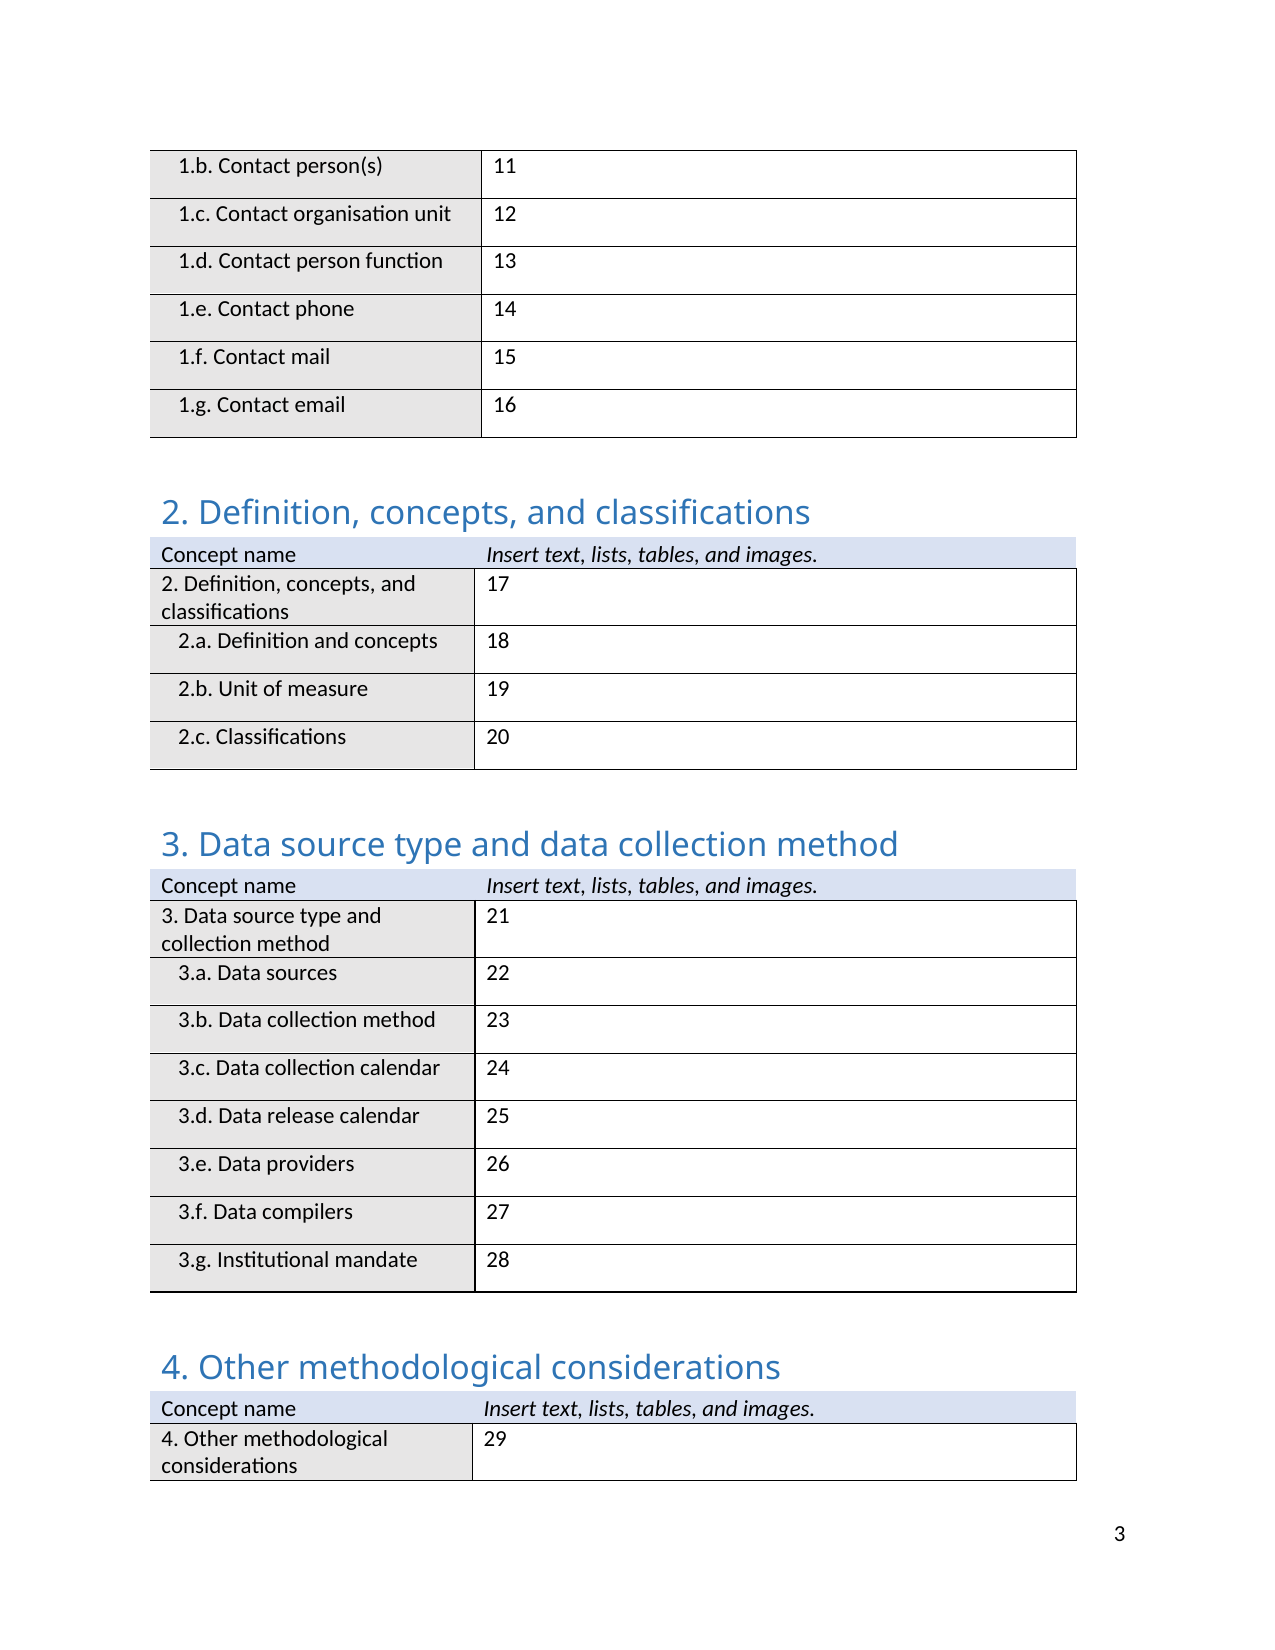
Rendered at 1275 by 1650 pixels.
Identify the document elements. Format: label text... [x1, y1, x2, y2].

table_cell 16 [482, 390, 1076, 437]
table_cell 3.g. Institutional mandate [150, 1245, 474, 1291]
table_cell 17 [475, 569, 1076, 625]
table_cell 3.b. Data collection method [150, 1006, 474, 1052]
table_header 4. Other methodological considerations [150, 1339, 1076, 1391]
table_cell 28 [476, 1245, 1076, 1291]
table_cell 23 [476, 1006, 1076, 1052]
table_cell Insert text, lists, tables, and images. [475, 537, 1076, 568]
table_cell Concept name [150, 537, 475, 568]
table_cell 1.g. Contact email [150, 390, 481, 437]
table_cell 26 [476, 1149, 1076, 1196]
table_cell 4. Other methodological considerations [150, 1424, 472, 1480]
table_cell 11 [482, 151, 1076, 198]
table_cell 1.e. Contact phone [150, 295, 481, 341]
table_cell 13 [482, 247, 1076, 293]
table_cell 1.b. Contact person(s) [150, 151, 481, 198]
table_header 3. Data source type and data collection method [150, 816, 1076, 868]
table_cell 1.d. Contact person function [150, 247, 481, 293]
table_cell 22 [476, 958, 1076, 1004]
table_cell 15 [482, 342, 1076, 389]
table_cell 3.e. Data providers [150, 1149, 474, 1196]
table_cell 3.a. Data sources [150, 958, 474, 1004]
table_cell 12 [482, 199, 1076, 246]
table_cell 3.c. Data collection calendar [150, 1054, 474, 1100]
table_cell 2.b. Unit of measure [150, 674, 474, 721]
table_cell 2. Definition, concepts, and classifications [150, 569, 474, 625]
table_cell 24 [476, 1054, 1076, 1100]
table_cell 2.c. Classifications [150, 722, 474, 768]
table_cell 1.f. Contact mail [150, 342, 481, 389]
table_cell 14 [482, 295, 1076, 341]
table_cell 1.c. Contact organisation unit [150, 199, 481, 246]
table_cell 21 [476, 901, 1076, 957]
table_cell Concept name [150, 1391, 472, 1423]
table_cell 3. Data source type and collection method [150, 901, 474, 957]
table_cell Insert text, lists, tables, and images. [472, 1391, 1076, 1423]
table_cell 18 [475, 626, 1076, 673]
table_cell Insert text, lists, tables, and images. [475, 869, 1076, 900]
table_header 2. Definition, concepts, and classifications [150, 485, 1076, 537]
table_cell 25 [476, 1101, 1076, 1148]
table_cell 3.f. Data compilers [150, 1197, 474, 1244]
table_cell 20 [475, 722, 1076, 768]
table_cell 3.d. Data release calendar [150, 1101, 474, 1148]
table_cell 2.a. Definition and concepts [150, 626, 474, 673]
table_cell Concept name [150, 869, 475, 900]
table_cell 19 [475, 674, 1076, 721]
table_cell 29 [473, 1424, 1076, 1480]
table_cell 27 [476, 1197, 1076, 1244]
